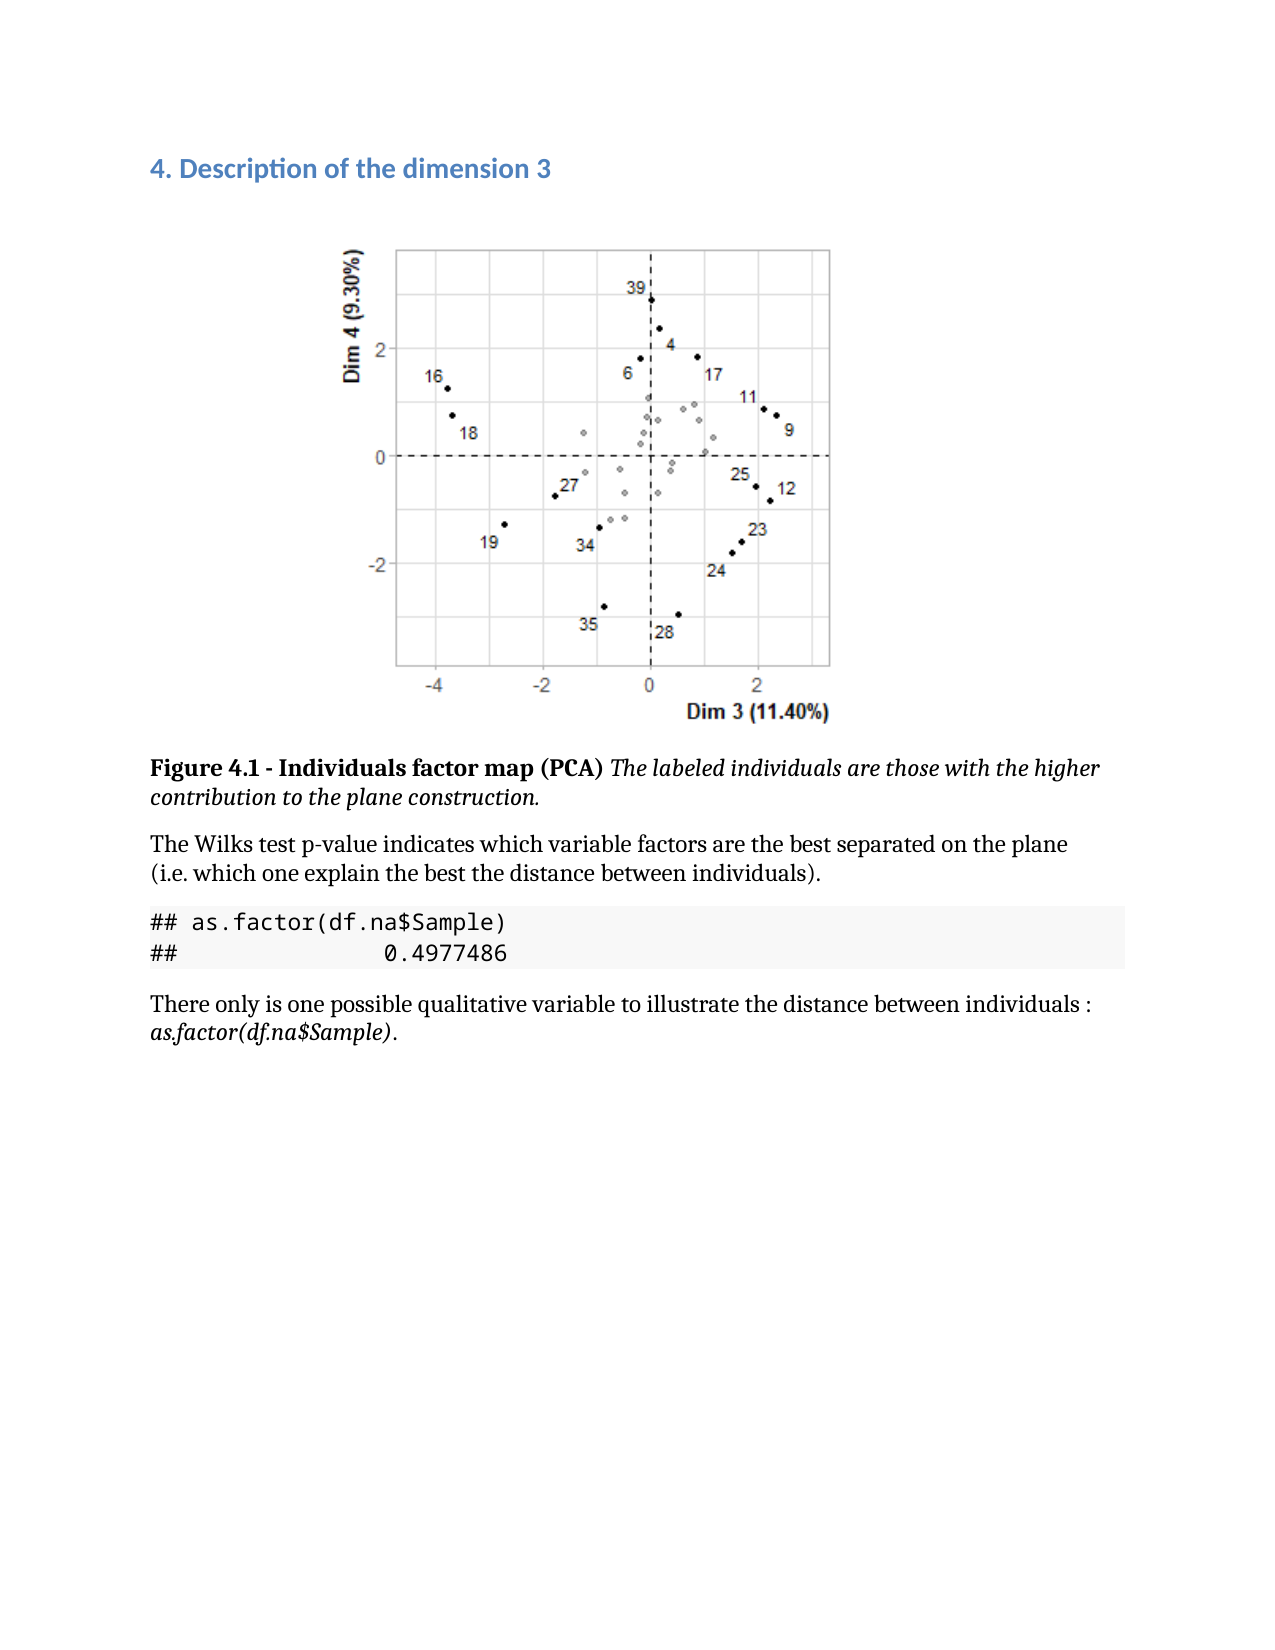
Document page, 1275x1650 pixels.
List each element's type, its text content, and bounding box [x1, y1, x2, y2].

text There only is one possible qualitative variable to illustrate the distance between individuals : as.factor(df.na$Sample). [150, 989, 1125, 1047]
text ## as.factor(df.na$Sample) ## 0.4977486 [150, 906, 1125, 969]
text The Wilks test p-value indicates which variable factors are the best separated on the plane (i.e. which one explain the best the distance between individuals). [150, 830, 1125, 887]
text Figure 4.1 - Individuals factor map (PCA) The labeled individuals are those with the higher contribution to the plane construction. [150, 754, 1125, 811]
picture [168, 204, 1003, 735]
subtitle 4. Description of the dimension 3 [150, 150, 1125, 186]
